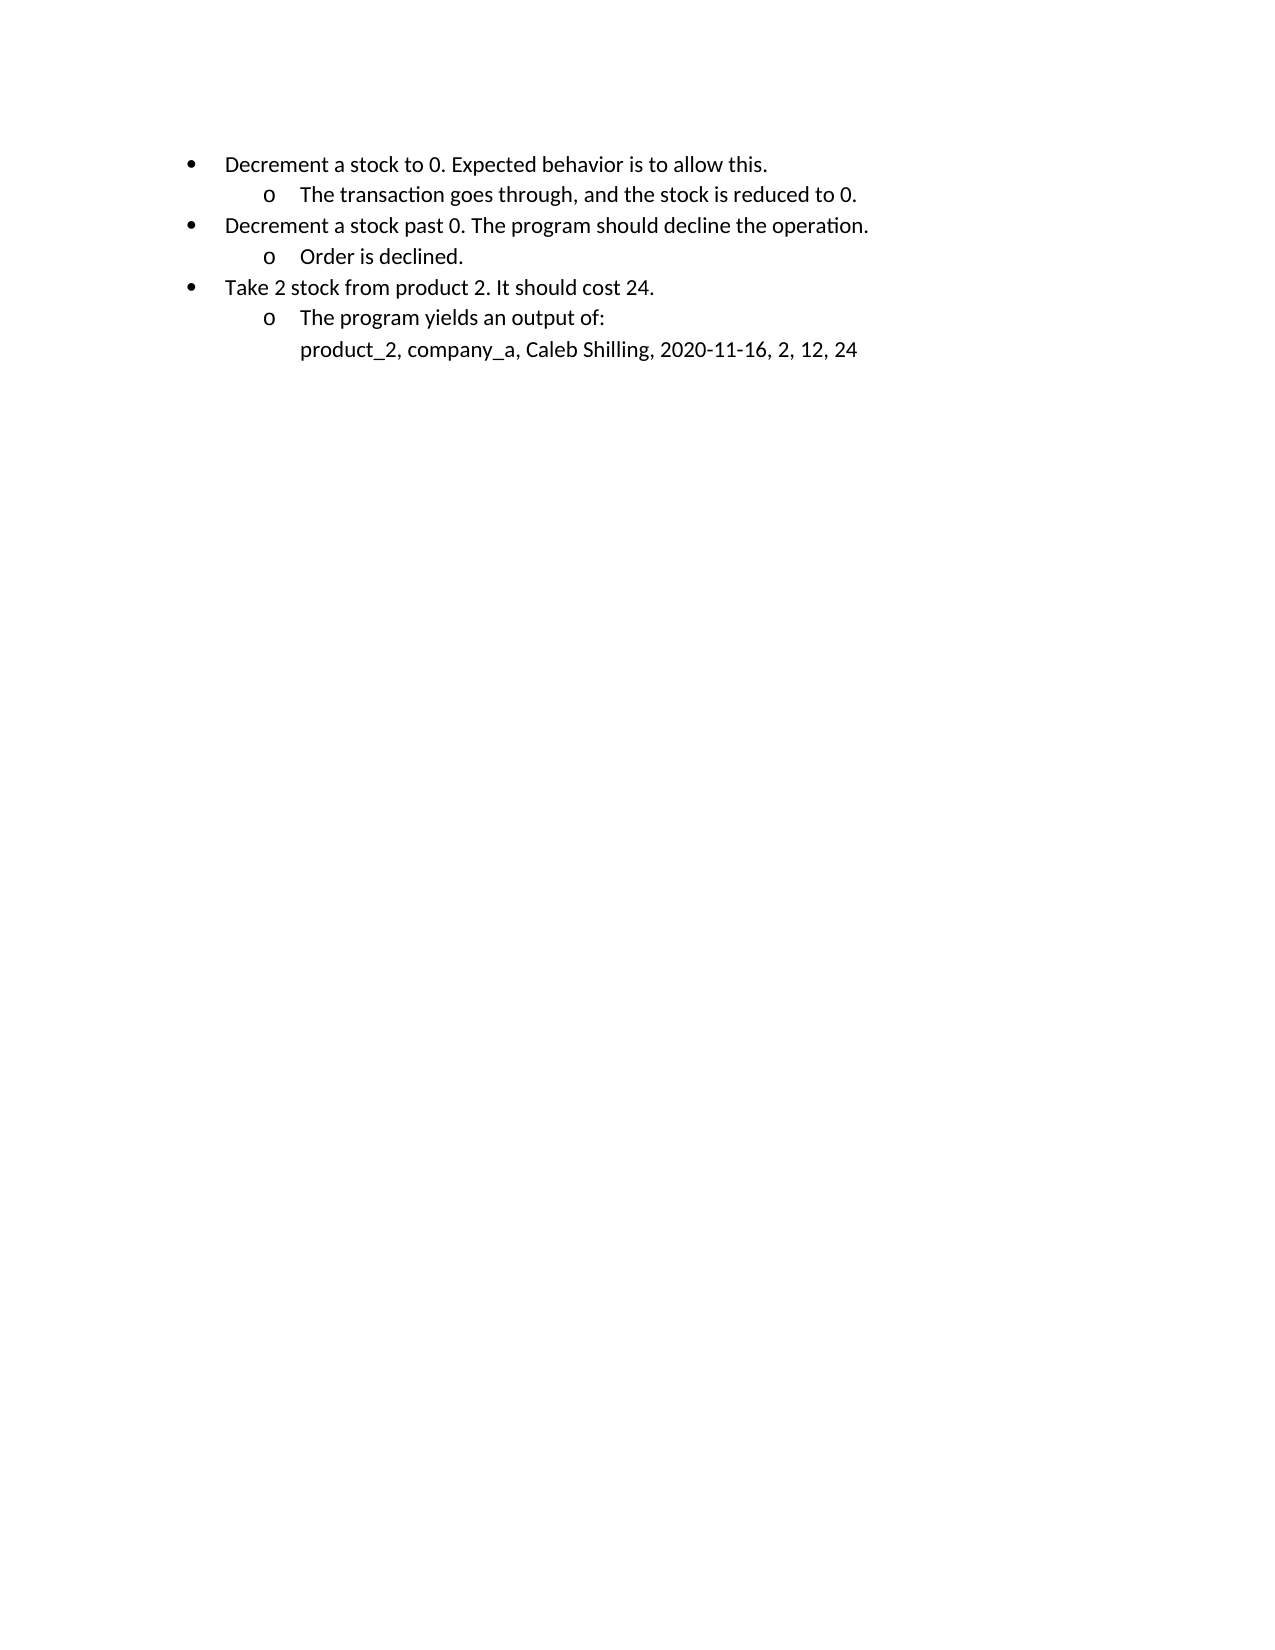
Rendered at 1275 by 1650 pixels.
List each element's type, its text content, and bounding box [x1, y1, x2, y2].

list The transaction goes through, and the stock is reduced to 0. [262, 180, 1125, 209]
list Take 2 stock from product 2. It should cost 24. [187, 273, 1125, 301]
list The program yields an output of: product_2, company_a, Caleb Shilling, 2020-11-16, 2, 12, 24 [262, 303, 1125, 363]
list Decrement a stock past 0. The program should decline the operation. [187, 212, 1125, 240]
list Decrement a stock to 0. Expected behavior is to allow this. [187, 150, 1125, 178]
list Order is declined. [262, 242, 1125, 271]
